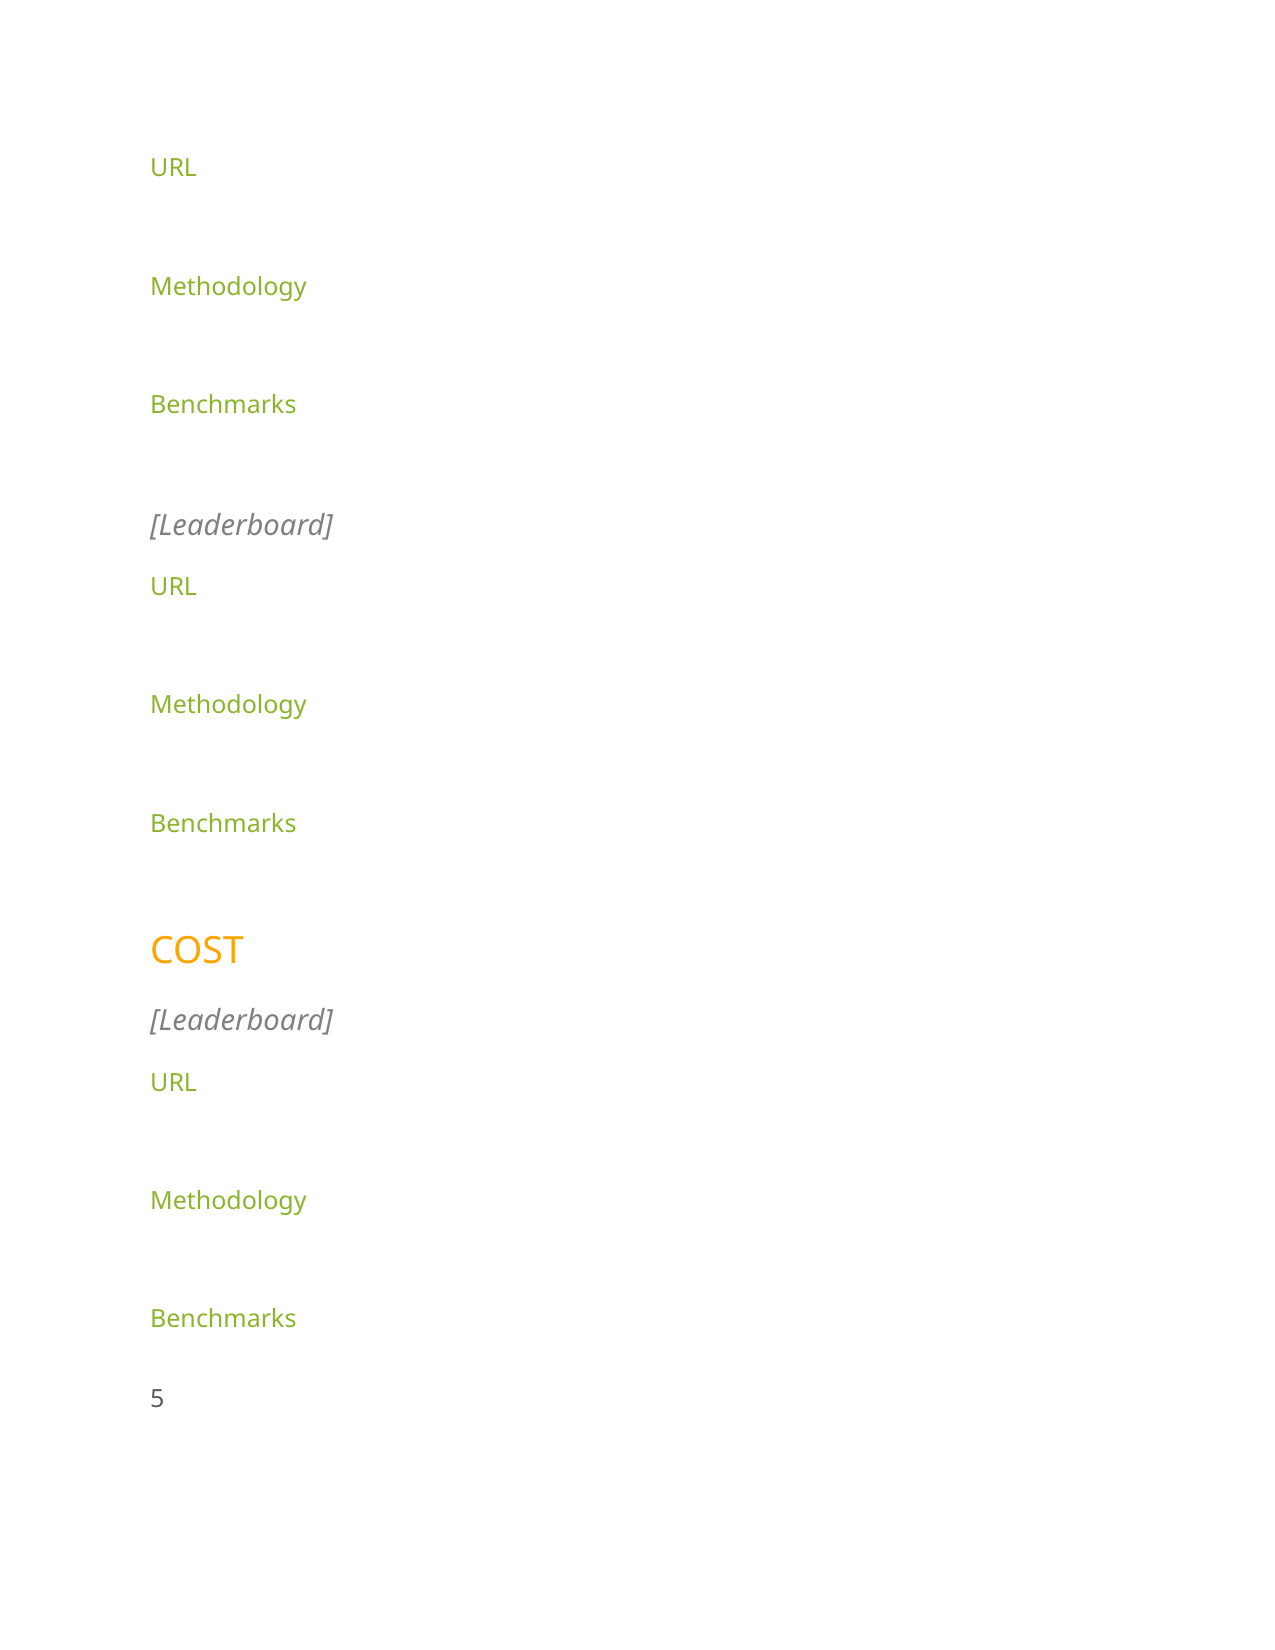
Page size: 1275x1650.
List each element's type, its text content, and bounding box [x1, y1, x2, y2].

subtitle URL [150, 1064, 1125, 1098]
subtitle Methodology [150, 1182, 1125, 1216]
subtitle COST [150, 923, 1125, 974]
subtitle Methodology [150, 687, 1125, 721]
subtitle URL [150, 150, 1125, 184]
subtitle [Leaderboard] [150, 999, 1125, 1039]
subtitle Methodology [150, 268, 1125, 302]
subtitle Benchmarks [150, 1300, 1125, 1334]
subtitle Benchmarks [150, 805, 1125, 839]
subtitle [Leaderboard] [150, 504, 1125, 544]
subtitle URL [150, 569, 1125, 603]
subtitle Benchmarks [150, 386, 1125, 420]
